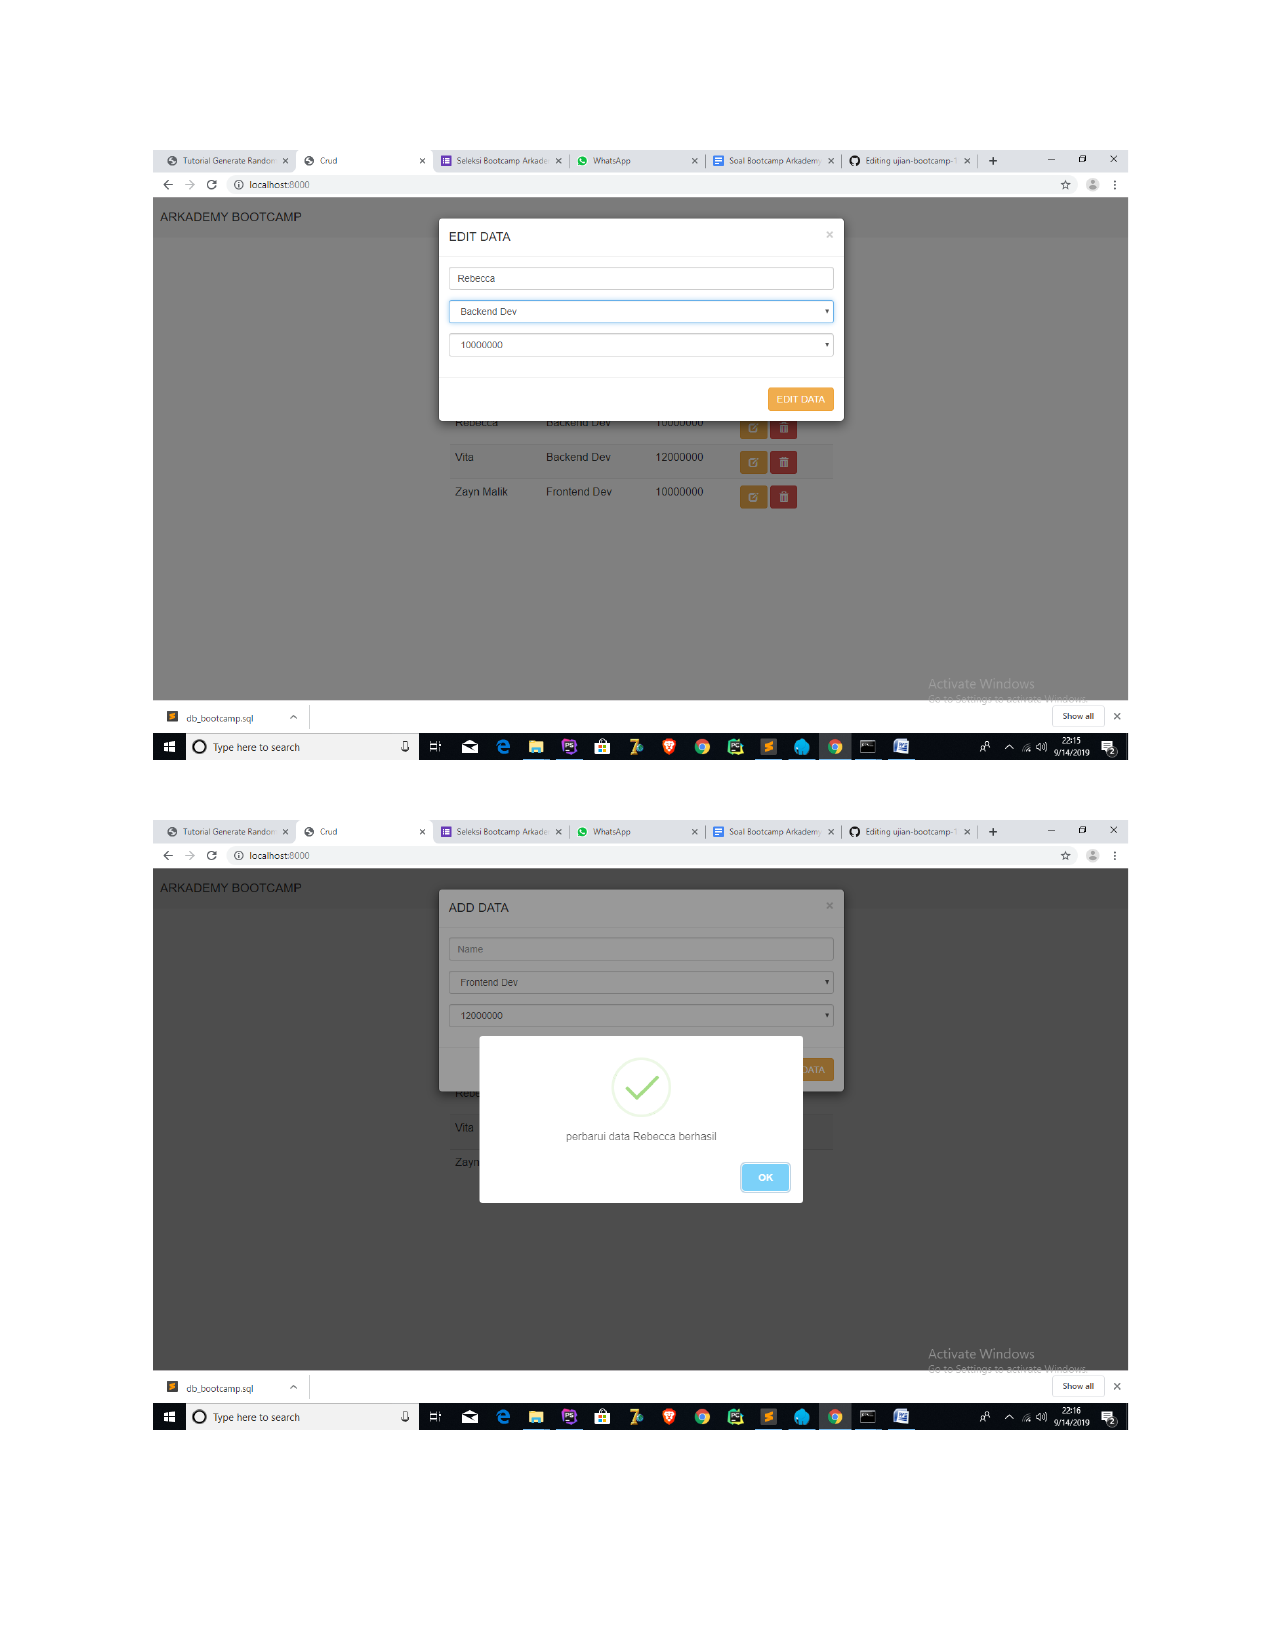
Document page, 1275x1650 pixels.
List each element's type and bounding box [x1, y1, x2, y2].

picture [153, 820, 1129, 1430]
picture [153, 150, 1129, 760]
